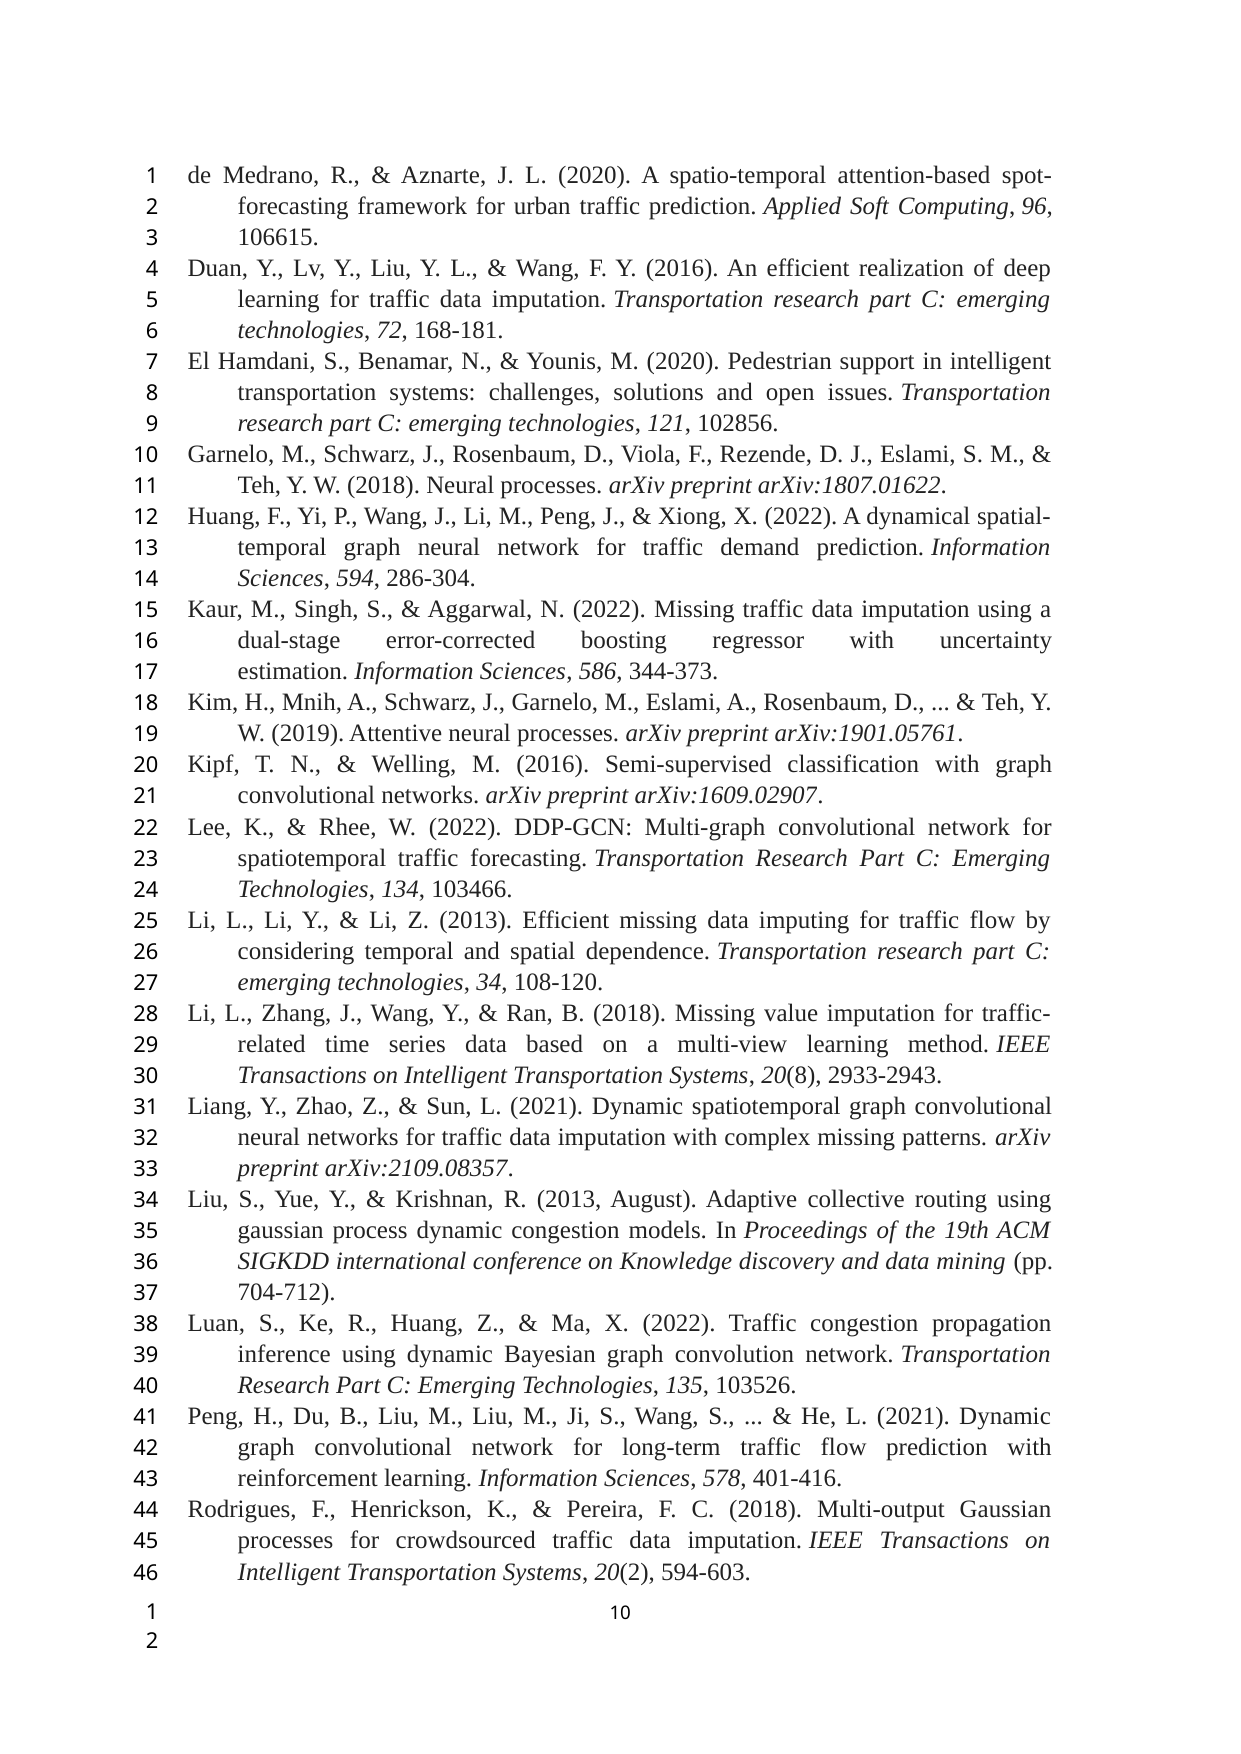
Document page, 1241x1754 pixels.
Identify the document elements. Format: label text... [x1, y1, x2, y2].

text Luan, S., Ke, R., Huang, Z., & Ma, X. (2022). Traffic congestion propagation inference using dynamic Bayesian graph convolution network. Transportation Research Part C: Emerging Technologies, 135, 103526. [187, 1308, 1053, 1399]
text Kipf, T. N., & Welling, M. (2016). Semi-supervised classification with graph convolutional networks. arXiv preprint arXiv:1609.02907. [187, 749, 1053, 809]
text Garnelo, M., Schwarz, J., Rosenbaum, D., Viola, F., Rezende, D. J., Eslami, S. M., & Teh, Y. W. (2018). Neural processes. arXiv preprint arXiv:1807.01622. [187, 439, 1053, 499]
text de Medrano, R., & Aznarte, J. L. (2020). A spatio-temporal attention-based spot-forecasting framework for urban traffic prediction. Applied Soft Computing, 96, 106615. [187, 160, 1053, 251]
text Liu, S., Yue, Y., & Krishnan, R. (2013, August). Adaptive collective routing using gaussian process dynamic congestion models. In Proceedings of the 19th ACM SIGKDD international conference on Knowledge discovery and data mining (pp. 704-712). [187, 1184, 1053, 1306]
text Lee, K., & Rhee, W. (2022). DDP-GCN: Multi-graph convolutional network for spatiotemporal traffic forecasting. Transportation Research Part C: Emerging Technologies, 134, 103466. [187, 812, 1053, 902]
text Kim, H., Mnih, A., Schwarz, J., Garnelo, M., Eslami, A., Rosenbaum, D., ... & Teh, Y. W. (2019). Attentive neural processes. arXiv preprint arXiv:1901.05761. [187, 687, 1053, 747]
text El Hamdani, S., Benamar, N., & Younis, M. (2020). Pedestrian support in intelligent transportation systems: challenges, solutions and open issues. Transportation research part C: emerging technologies, 121, 102856. [187, 346, 1053, 437]
text Li, L., Li, Y., & Li, Z. (2013). Efficient missing data imputing for traffic flow by considering temporal and spatial dependence. Transportation research part C: emerging technologies, 34, 108-120. [187, 905, 1053, 996]
text Peng, H., Du, B., Liu, M., Liu, M., Ji, S., Wang, S., ... & He, L. (2021). Dynamic graph convolutional network for long-term traffic flow prediction with reinforcement learning. Information Sciences, 578, 401-416. [187, 1401, 1053, 1492]
text Duan, Y., Lv, Y., Liu, Y. L., & Wang, F. Y. (2016). An efficient realization of deep learning for traffic data imputation. Transportation research part C: emerging technologies, 72, 168-181. [187, 253, 1053, 344]
text Liang, Y., Zhao, Z., & Sun, L. (2021). Dynamic spatiotemporal graph convolutional neural networks for traffic data imputation with complex missing patterns. arXiv preprint arXiv:2109.08357. [187, 1091, 1053, 1182]
text Huang, F., Yi, P., Wang, J., Li, M., Peng, J., & Xiong, X. (2022). A dynamical spatial-temporal graph neural network for traffic demand prediction. Information Sciences, 594, 286-304. [187, 501, 1053, 592]
text Li, L., Zhang, J., Wang, Y., & Ran, B. (2018). Missing value imputation for traffic-related time series data based on a multi-view learning method. IEEE Transactions on Intelligent Transportation Systems, 20(8), 2933-2943. [187, 998, 1053, 1089]
text Rodrigues, F., Henrickson, K., & Pereira, F. C. (2018). Multi-output Gaussian processes for crowdsourced traffic data imputation. IEEE Transactions on Intelligent Transportation Systems, 20(2), 594-603. [187, 1494, 1053, 1585]
text Kaur, M., Singh, S., & Aggarwal, N. (2022). Missing traffic data imputation using a dual-stage error-corrected boosting regressor with uncertainty estimation. Information Sciences, 586, 344-373. [187, 594, 1053, 685]
